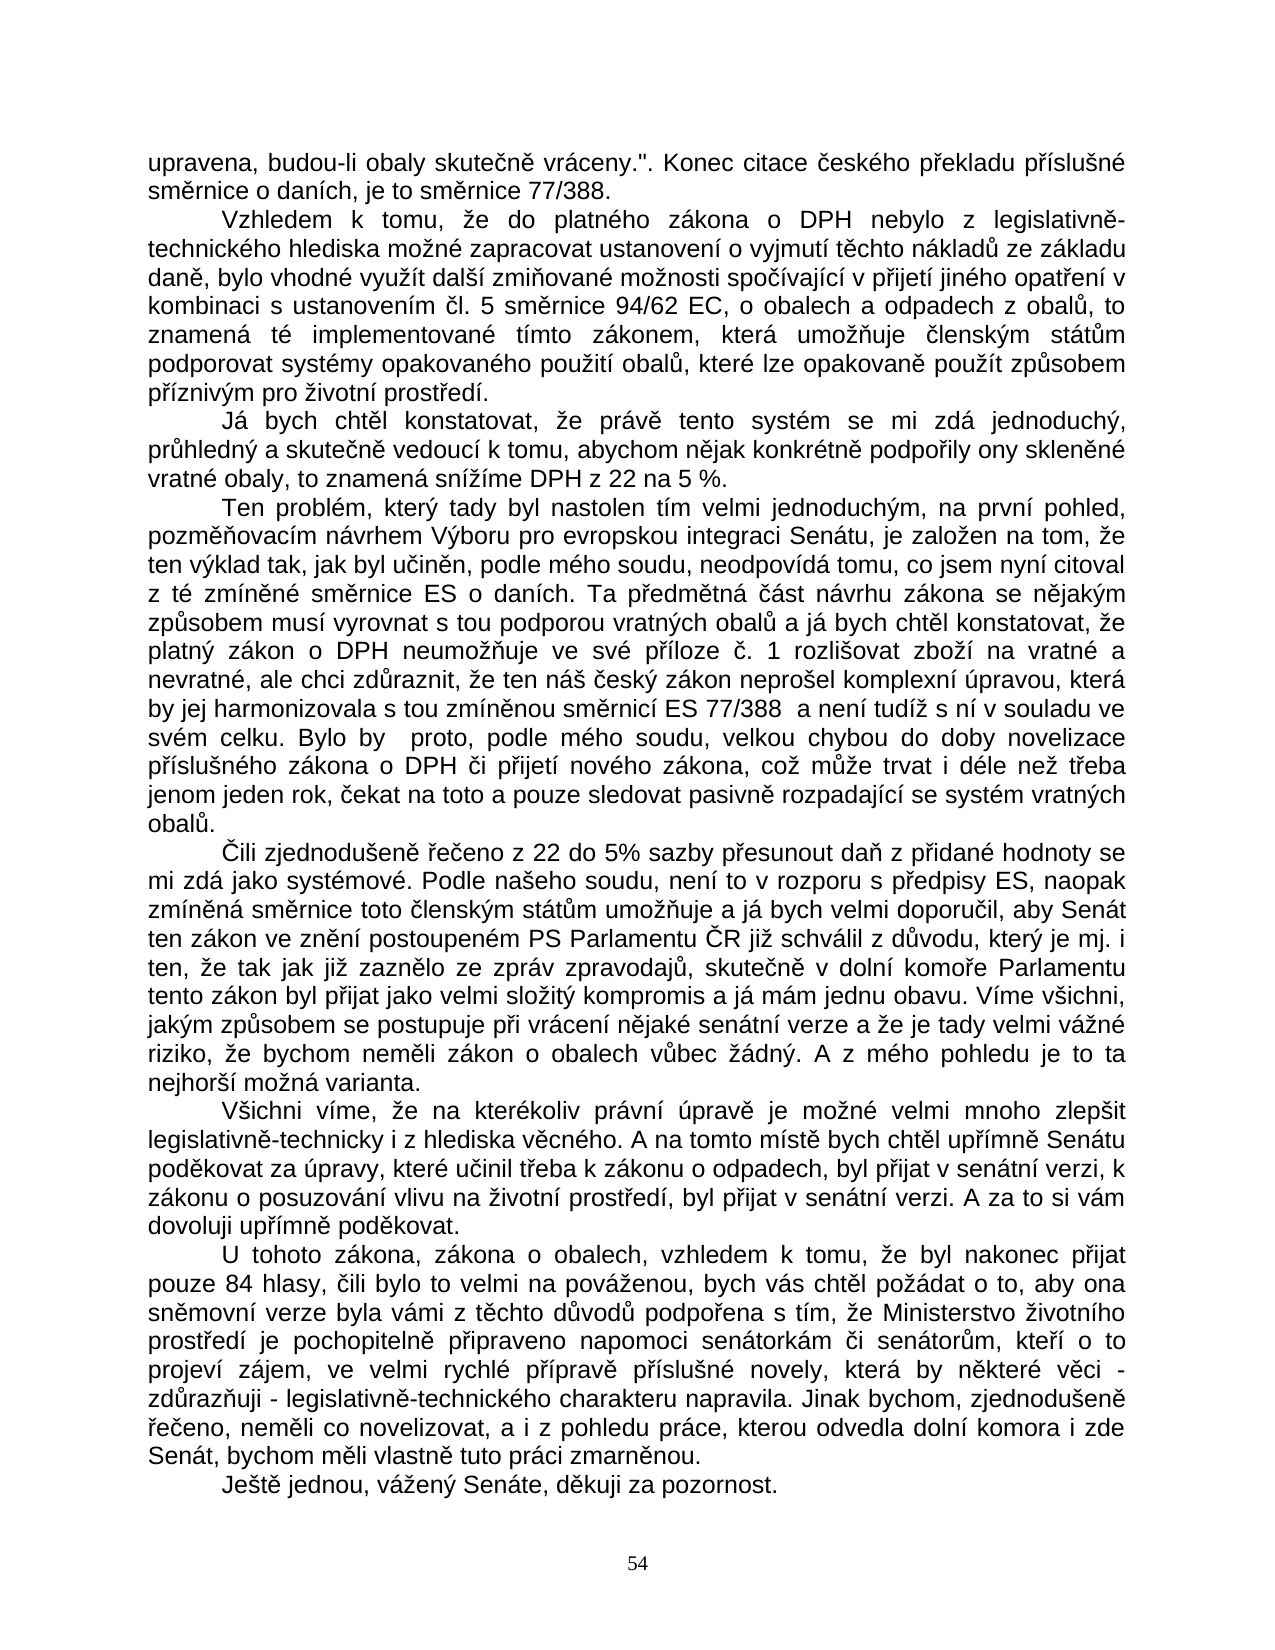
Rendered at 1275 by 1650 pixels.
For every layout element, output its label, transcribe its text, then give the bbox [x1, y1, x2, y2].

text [148, 148, 1127, 205]
text Čili zjednodušeně řečeno z 22 do 5% sazby přesunout daň z přidané hodnoty se mi zdá jako systémové. Podle našeho soudu, není to v rozporu s předpisy ES, naopak zmíněná směrnice toto členským státům umožňuje a já bych velmi doporučil, aby Senát ten zákon ve znění postoupeném PS Parlamentu ČR již schválil z důvodu, který je mj. i ten, že tak jak již zaznělo ze zpráv zpravodajů, skutečně v dolní komoře Parlamentu tento zákon byl přijat jako velmi složitý kompromis a já mám jednu obavu. Víme všichni, jakým způsobem se postupuje při vrácení nějaké senátní verze a že je tady velmi vážné riziko, že bychom neměli zákon o obalech vůbec žádný. A z mého pohledu je to ta nejhorší možná varianta. [148, 838, 1127, 1096]
text U tohoto zákona, zákona o obalech, vzhledem k tomu, že byl nakonec přijat pouze 84 hlasy, čili bylo to velmi na pováženou, bych vás chtěl požádat o to, aby ona sněmovní verze byla vámi z těchto důvodů podpořena s tím, že Ministerstvo životního prostředí je pochopitelně připraveno napomoci senátorkám či senátorům, kteří o to projeví zájem, ve velmi rychlé přípravě příslušné novely, která by některé věci - zdůrazňuji - legislativně-technického charakteru napravila. Jinak bychom, zjednodušeně řečeno, neměli co novelizovat, a i z pohledu práce, kterou odvedla dolní komora i zde Senát, bychom měli vlastně tuto práci zmarněnou. [148, 1240, 1127, 1470]
text Ten problém, který tady byl nastolen tím velmi jednoduchým, na první pohled, pozměňovacím návrhem Výboru pro evropskou integraci Senátu, je založen na tom, že ten výklad tak, jak byl učiněn, podle mého soudu, neodpovídá tomu, co jsem nyní citoval z té zmíněné směrnice ES o daních. Ta předmětná část návrhu zákona se nějakým způsobem musí vyrovnat s tou podporou vratných obalů a já bych chtěl konstatovat, že platný zákon o DPH neumožňuje ve své příloze č. 1 rozlišovat zboží na vratné a nevratné, ale chci zdůraznit, že ten náš český zákon neprošel komplexní úpravou, která by jej harmonizovala s tou zmíněnou směrnicí ES 77/388 a není tudíž s ní v souladu ve svém celku. Bylo by proto, podle mého soudu, velkou chybou do doby novelizace příslušného zákona o DPH či přijetí nového zákona, což může trvat i déle než třeba jenom jeden rok, čekat na toto a pouze sledovat pasivně rozpadající se systém vratných obalů. [148, 493, 1127, 838]
text Já bych chtěl konstatovat, že právě tento systém se mi zdá jednoduchý, průhledný a skutečně vedoucí k tomu, abychom nějak konkrétně podpořily ony skleněné vratné obaly, to znamená snížíme DPH z 22 na 5 %. [148, 406, 1127, 493]
text Všichni víme, že na kterékoliv právní úpravě je možné velmi mnoho zlepšit legislativně-technicky i z hlediska věcného. A na tomto místě bych chtěl upřímně Senátu poděkovat za úpravy, které učinil třeba k zákonu o odpadech, byl přijat v senátní verzi, k zákonu o posuzování vlivu na životní prostředí, byl přijat v senátní verzi. A za to si vám dovoluji upřímně poděkovat. [148, 1096, 1127, 1240]
text Vzhledem k tomu, že do platného zákona o DPH nebylo z legislativně- technického hlediska možné zapracovat ustanovení o vyjmutí těchto nákladů ze základu daně, bylo vhodné využít další zmiňované možnosti spočívající v přijetí jiného opatření v kombinaci s ustanovením čl. 5 směrnice 94/62 EC, o obalech a odpadech z obalů, to znamená té implementované tímto zákonem, která umožňuje členským státům podporovat systémy opakovaného použití obalů, které lze opakovaně použít způsobem příznivým pro životní prostředí. [148, 205, 1127, 406]
text Ještě jednou, vážený Senáte, děkuji za pozornost. [148, 1470, 1127, 1499]
